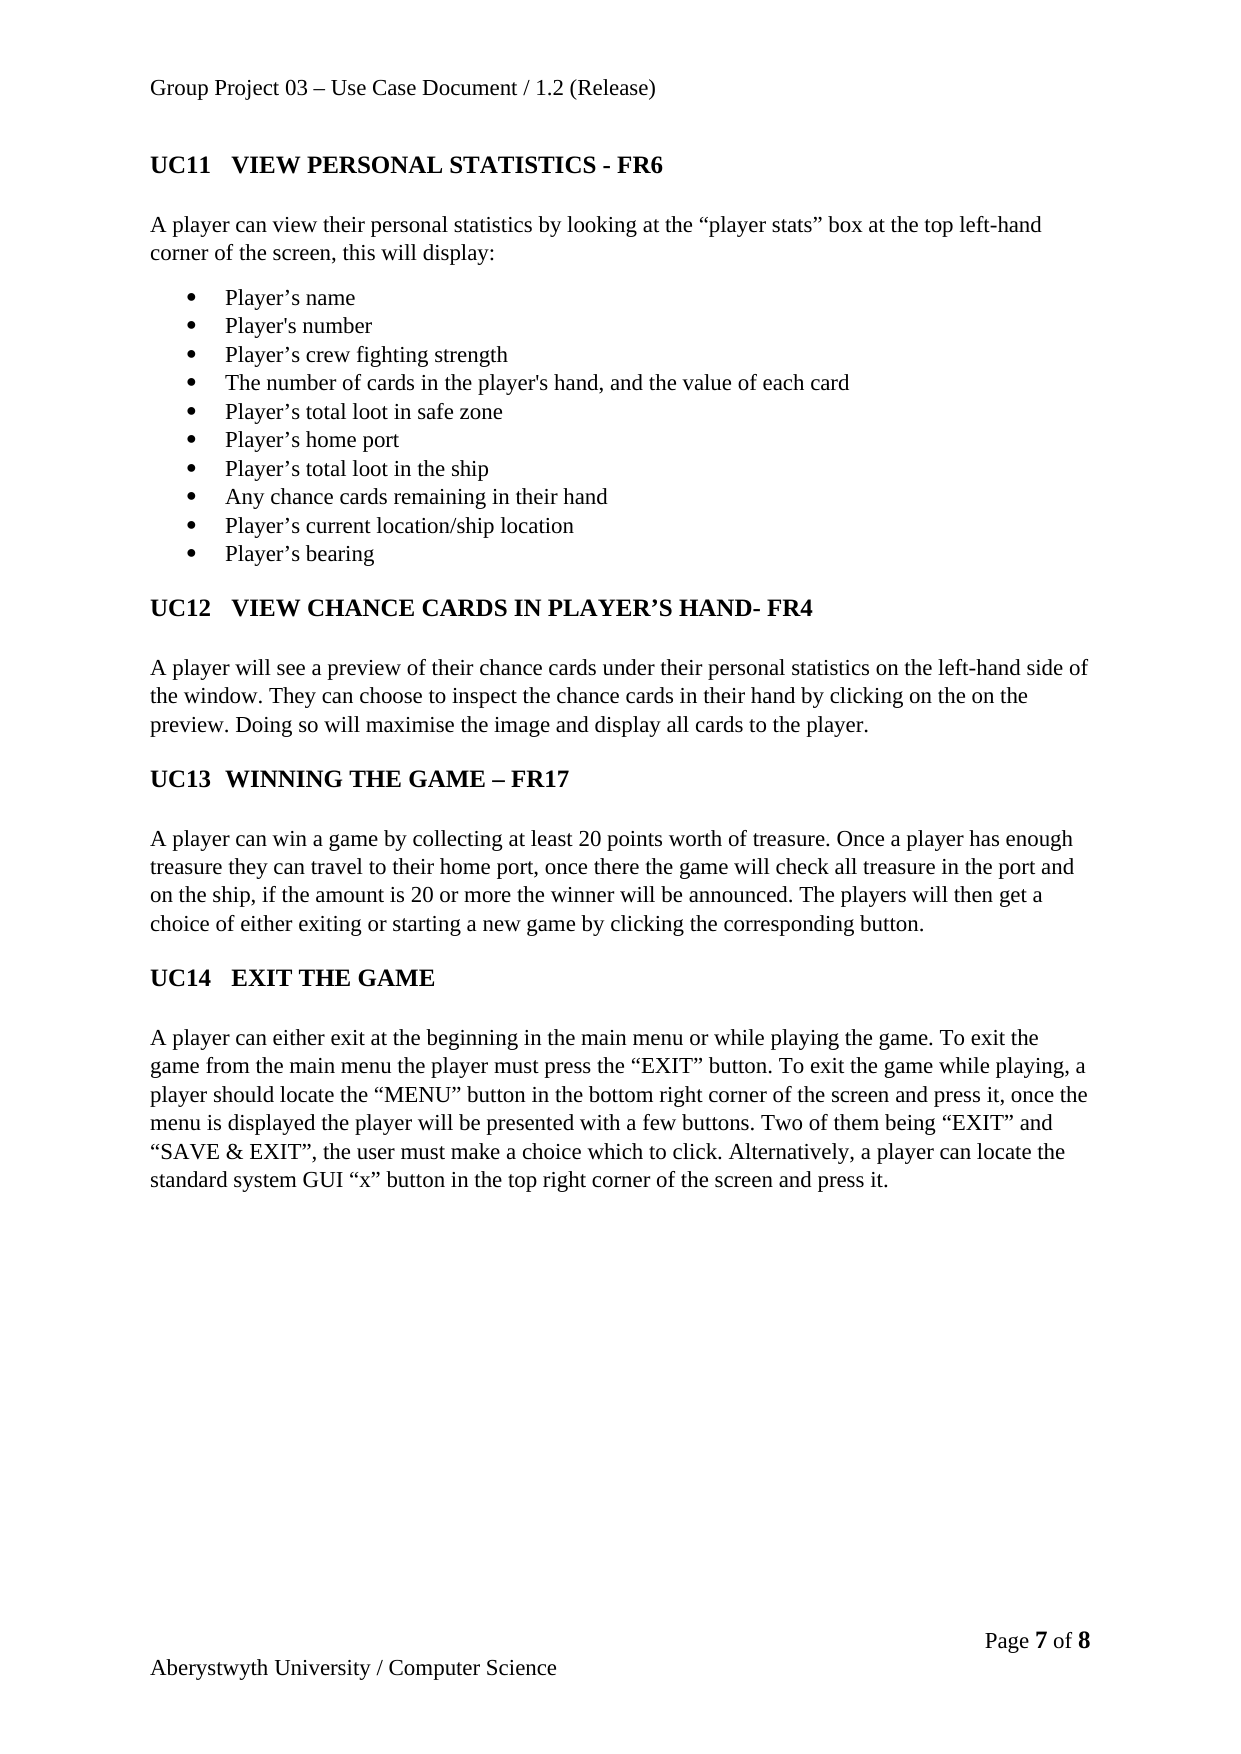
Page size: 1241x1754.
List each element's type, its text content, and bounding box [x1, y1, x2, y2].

text A player can either exit at the beginning in the main menu or while playing the game. To exit the game from the main menu the player must press the “EXIT” button. To exit the game while playing, a player should locate the “MENU” button in the bottom right corner of the screen and press it, once the menu is displayed the player will be presented with a few buttons. Two of them being “EXIT” and “SAVE & EXIT”, the user must make a choice which to click. Alternatively, a player can locate the standard system GUI “x” button in the top right corner of the screen and press it. [150, 1024, 1090, 1193]
list Player's number [187, 313, 1090, 339]
list Player’s total loot in the ship [187, 455, 1090, 481]
list Player’s home port [187, 426, 1090, 453]
list The number of cards in the player's hand, and the value of each card [187, 369, 1090, 396]
list Player’s name [187, 284, 1090, 311]
subtitle UC12 VIEW CHANCE CARDS IN PLAYER’S HAND- FR4 [150, 593, 1090, 622]
list Player’s crew fighting strength [187, 341, 1090, 367]
text A player can view their personal statistics by looking at the “player stats” box at the top left-hand corner of the screen, this will display: [150, 211, 1090, 265]
subtitle UC11 VIEW PERSONAL STATISTICS - FR6 [150, 150, 1090, 179]
subtitle UC14 EXIT THE GAME [150, 963, 1090, 992]
text A player can win a game by collecting at least 20 points worth of treasure. Once a player has enough treasure they can travel to their home port, once there the game will check all treasure in the port and on the ship, if the amount is 20 or more the winner will be announced. The players will then get a choice of either exiting or starting a new game by clicking the corresponding button. [150, 825, 1090, 936]
subtitle UC13 WINNING THE GAME – FR17 [150, 764, 1090, 793]
text A player will see a preview of their chance cards under their personal statistics on the left-hand side of the window. They can choose to inspect the chance cards in their hand by clicking on the on the preview. Doing so will maximise the image and display all cards to the player. [150, 654, 1090, 737]
list Player’s total loot in safe zone [187, 398, 1090, 424]
list Player’s bearing [187, 540, 1090, 566]
list Any chance cards remaining in their hand [187, 483, 1090, 509]
list Player’s current location/ship location [187, 512, 1090, 538]
